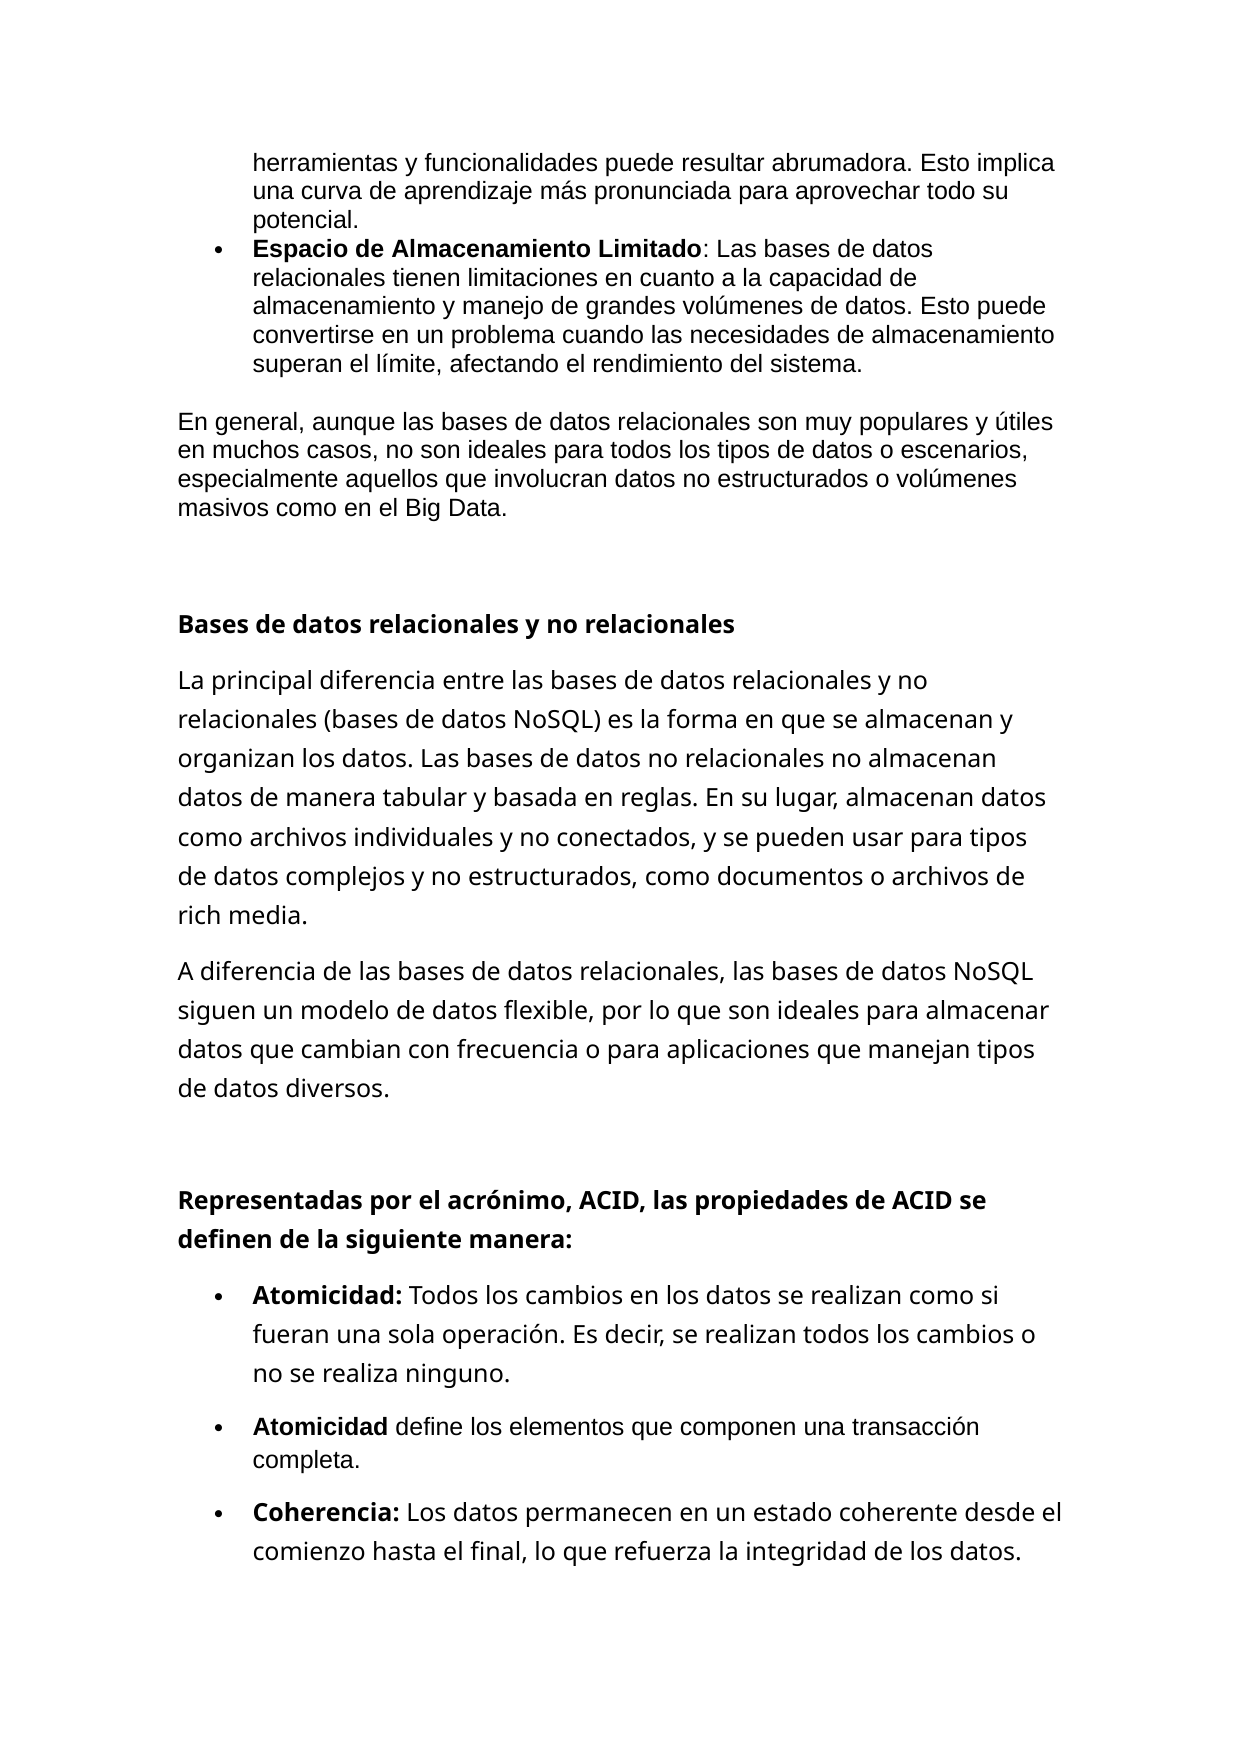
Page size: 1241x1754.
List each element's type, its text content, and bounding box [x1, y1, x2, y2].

list Atomicidad: Todos los cambios en los datos se realizan como si fueran una sola operación. Es decir, se realizan todos los cambios o no se realiza ninguno. [215, 1451, 1063, 1563]
list Complejidad de Aprendizaje y Uso: Aunque las bases de datos relacionales son fáciles de usar para tareas básicas, su gran cantidad de herramientas y funcionalidades puede resultar abrumadora. Esto implica una curva de aprendizaje más pronunciada para aprovechar todo su potencial. [215, 234, 1063, 378]
text En general, aunque las bases de datos relacionales son muy populares y útiles en muchos casos, no son ideales para todos los tipos de datos o escenarios, especialmente aquellos que involucran datos no estructurados o volúmenes masivos como en el Big Data. [177, 580, 1063, 695]
text La principal diferencia entre las bases de datos relacionales y no relacionales (bases de datos NoSQL) es la forma en que se almacenan y organizan los datos. Las bases de datos no relacionales no almacenan datos de manera tabular y basada en reglas. En su lugar, almacenan datos como archivos individuales y no conectados, y se pueden usar para tipos de datos complejos y no estructurados, como documentos o archivos de rich media. [177, 836, 1063, 1105]
text Representadas por el acrónimo, ACID, las propiedades de ACID se definen de la siguiente manera: [177, 1356, 1063, 1429]
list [215, 148, 1063, 205]
text A diferencia de las bases de datos relacionales, las bases de datos NoSQL siguen un modelo de datos flexible, por lo que son ideales para almacenar datos que cambian con frecuencia o para aplicaciones que manejan tipos de datos diversos. [177, 1127, 1063, 1278]
text Bases de datos relacionales y no relacionales [177, 780, 1063, 814]
list Espacio de Almacenamiento Limitado: Las bases de datos relacionales tienen limitaciones en cuanto a la capacidad de almacenamiento y manejo de grandes volúmenes de datos. Esto puede convertirse en un problema cuando las necesidades de almacenamiento superan el límite, afectando el rendimiento del sistema. [215, 407, 1063, 551]
